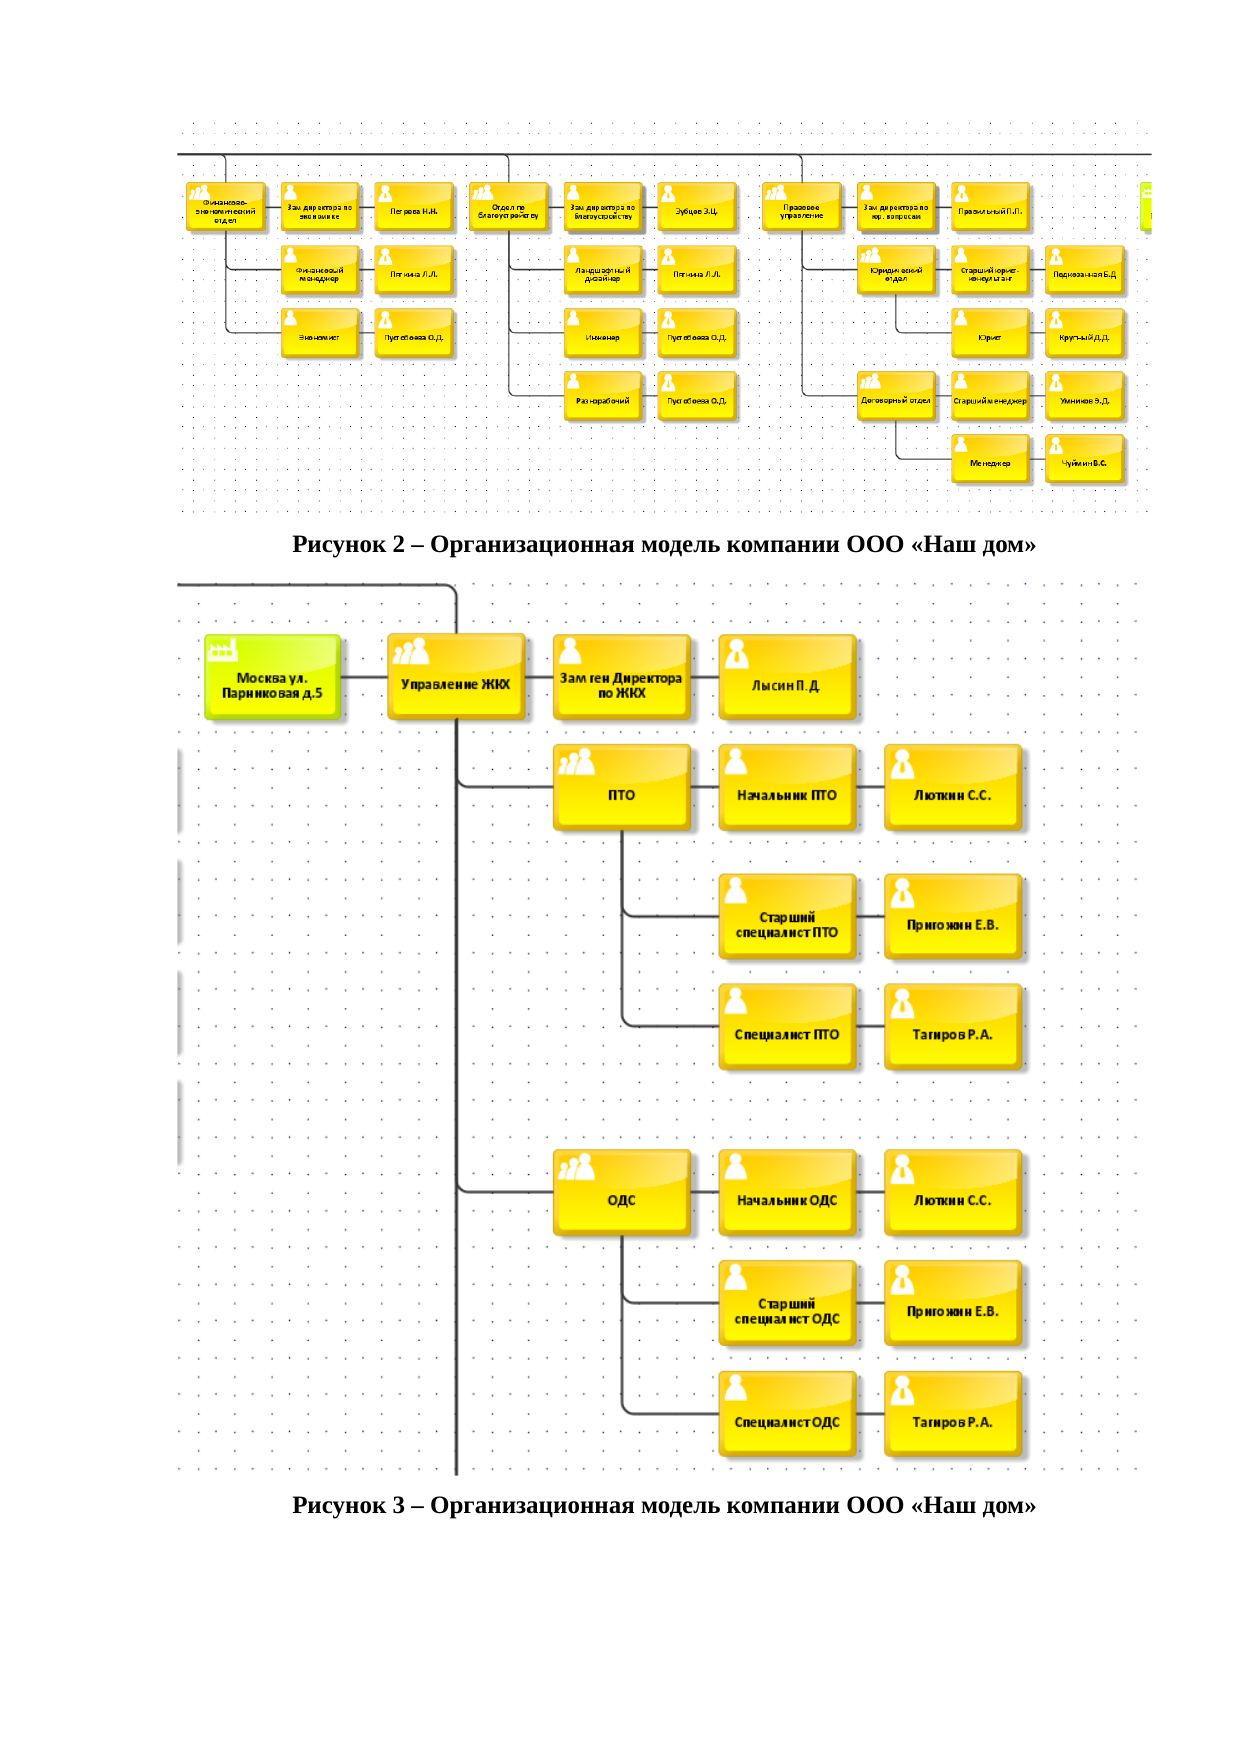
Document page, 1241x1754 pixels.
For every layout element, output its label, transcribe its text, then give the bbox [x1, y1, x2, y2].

text Рисунок 3 – Организационная модель компании ООО «Наш дом» [177, 1491, 1152, 1519]
picture [177, 572, 1152, 1477]
picture [177, 118, 1152, 516]
text Рисунок 2 – Организационная модель компании ООО «Наш дом» [177, 529, 1152, 558]
